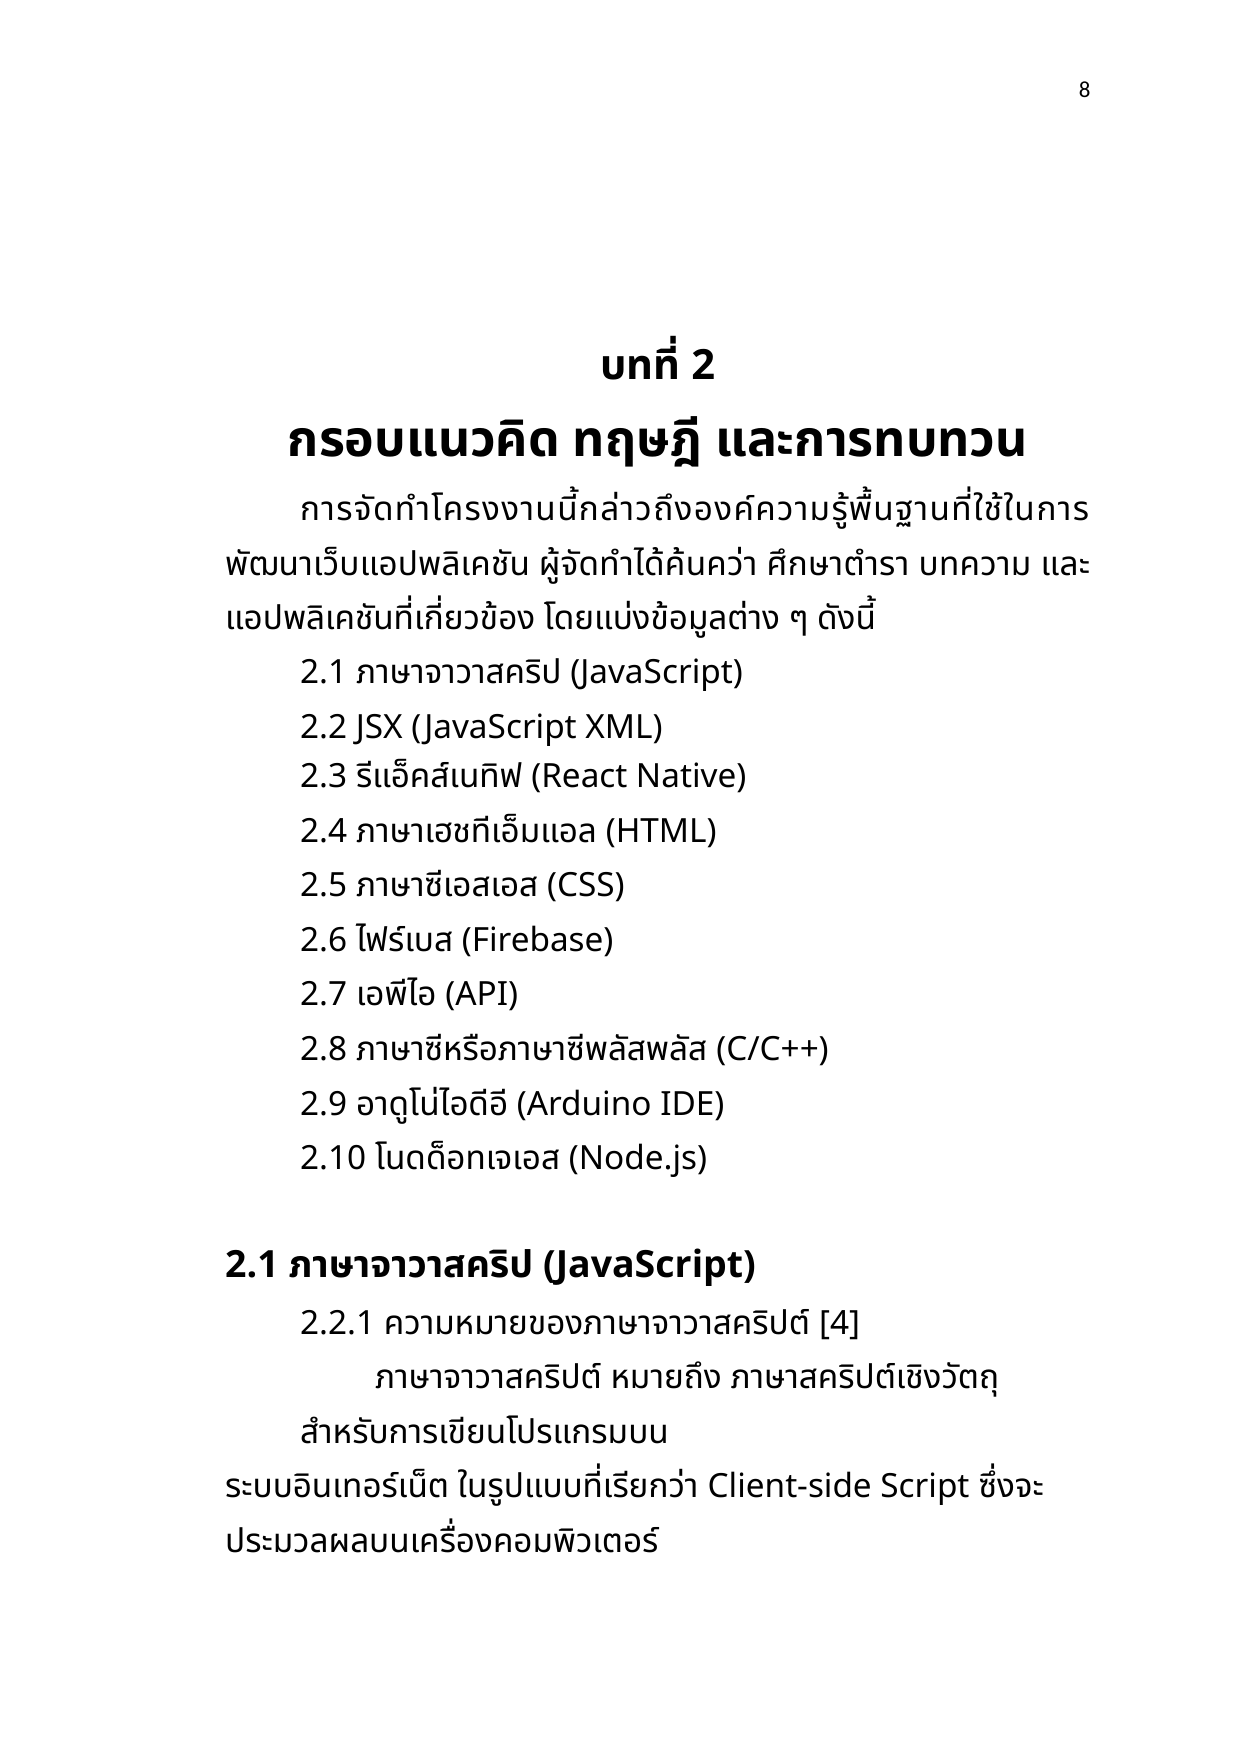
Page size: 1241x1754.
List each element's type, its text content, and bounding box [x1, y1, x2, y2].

text ภาษาจาวาสคริปต์ หมายถึง ภาษาสคริปต์เชิงวัตถุ สำหรับการเขียนโปรแกรมบน [300, 1353, 1090, 1458]
text 2.10 โนดด็อทเจเอส (Node.js) [225, 1134, 1090, 1184]
text 2.7 เอพีไอ (API) [225, 970, 1090, 1021]
text 2.3 รีแอ็คส์เนทิฟ (React Native) [225, 752, 1090, 802]
text 2.8 ภาษาซีหรือภาษาซีพลัสพลัส (C/C++) [225, 1025, 1090, 1075]
text ระบบอินเทอร์เน็ต ในรูปแบบที่เรียกว่า Client-side Script ซึ่งจะประมวลผลบนเครื่องคอมพิวเตอร์ [225, 1462, 1090, 1567]
text 2.1 ภาษาจาวาสคริป (JavaScript) [225, 1237, 1090, 1294]
text 2.1 ภาษาจาวาสคริป (JavaScript) [225, 648, 1090, 699]
text 2.9 อาดูโน่ไอดีอี (Arduino IDE) [225, 1079, 1090, 1130]
text 2.2.1 ความหมายของภาษาจาวาสคริปต์ [4] [225, 1299, 1090, 1349]
text 2.2 JSX (JavaScript XML) [225, 703, 1090, 748]
text บทที่ 2 [225, 335, 1090, 398]
text การจัดทำโครงงานนี้กล่าวถึงองค์ความรู้พื้นฐานที่ใช้ในการพัฒนาเว็บแอปพลิเคชัน ผู้จัดทำได้ค้นคว่า ศึกษาตำรา บทความ และแอปพลิเคชันที่เกี่ยวข้อง โดยแบ่งข้อมูลต่าง ๆ ดังนี้ [225, 485, 1090, 644]
text 2.5 ภาษาซีเอสเอส (CSS) [225, 861, 1090, 912]
text 2.6 ไฟร์เบส (Firebase) [225, 916, 1090, 966]
text 2.4 ภาษาเฮชทีเอ็มแอล (HTML) [225, 806, 1090, 857]
text กรอบแนวคิด ทฤษฎี และการทบทวน [225, 403, 1090, 479]
